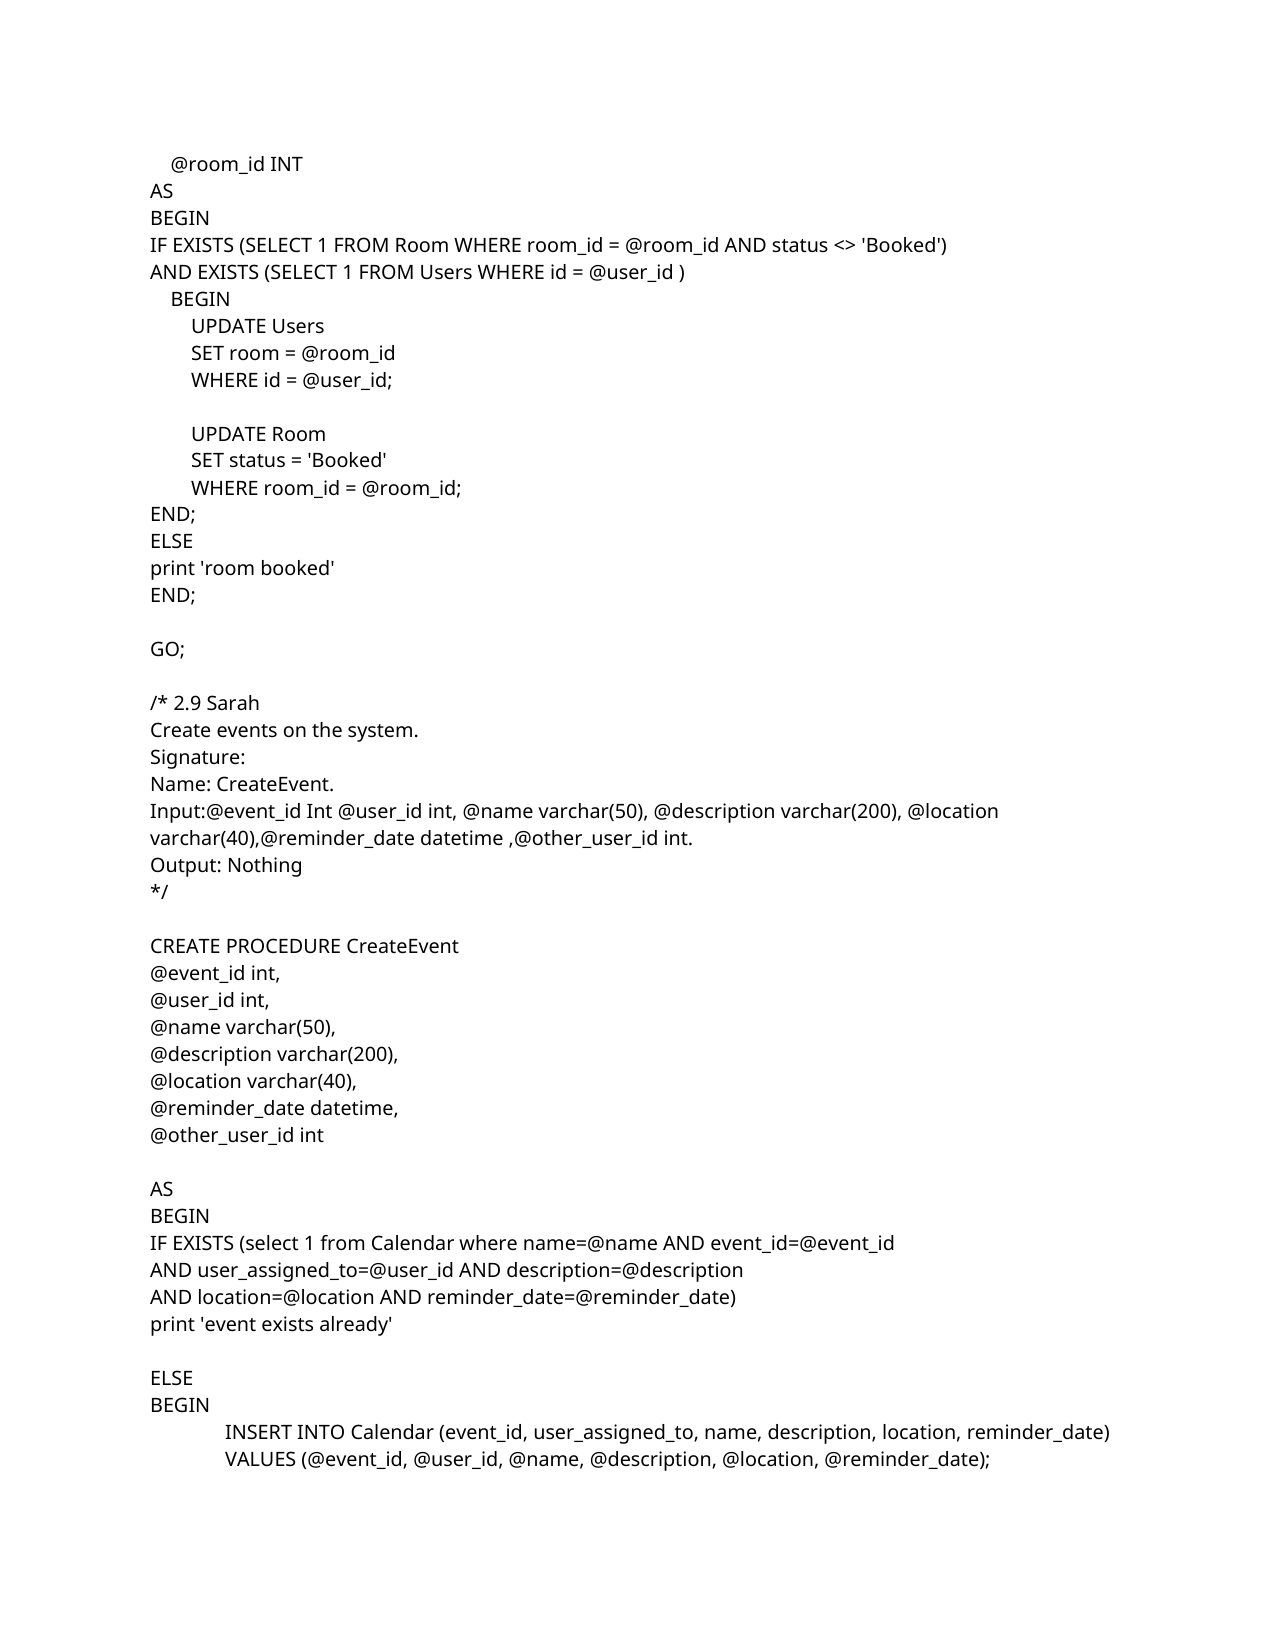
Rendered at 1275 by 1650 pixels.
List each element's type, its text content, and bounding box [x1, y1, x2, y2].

text VALUES (@event_id, @user_id, @name, @description, @location, @reminder_date); [150, 1445, 1125, 1472]
text AS [150, 1175, 1125, 1202]
text @description varchar(200), [150, 1040, 1125, 1067]
text @event_id int, [150, 959, 1125, 986]
text @location varchar(40), [150, 1067, 1125, 1094]
text GO; [150, 636, 1125, 663]
text WHERE id = @user_id; [150, 366, 1125, 393]
text UPDATE Users [150, 312, 1125, 339]
text CREATE PROCEDURE CreateEvent [150, 932, 1125, 959]
text AND location=@location AND reminder_date=@reminder_date) [150, 1283, 1125, 1310]
text Signature: [150, 743, 1125, 771]
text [150, 1418, 1125, 1445]
text /* 2.9 Sarah [150, 689, 1125, 717]
text WHERE room_id = @room_id; [150, 474, 1125, 501]
text BEGIN [150, 204, 1125, 231]
text SET status = 'Booked' [150, 447, 1125, 474]
text ELSE [150, 528, 1125, 555]
text Input:@event_id Int @user_id int, @name varchar(50), @description varchar(200), @location varchar(40),@reminder_date datetime ,@other_user_id int. [150, 797, 1125, 851]
text AND EXISTS (SELECT 1 FROM Users WHERE id = @user_id ) [150, 258, 1125, 285]
text IF EXISTS (SELECT 1 FROM Room WHERE room_id = @room_id AND status <> 'Booked') [150, 231, 1125, 258]
text print 'event exists already' [150, 1310, 1125, 1337]
text @reminder_date datetime, [150, 1094, 1125, 1121]
text SET room = @room_id [150, 339, 1125, 366]
text END; [150, 582, 1125, 609]
text AS [150, 177, 1125, 204]
text BEGIN [150, 1202, 1125, 1229]
text */ [150, 878, 1125, 905]
text ELSE [150, 1364, 1125, 1391]
text IF EXISTS (select 1 from Calendar where name=@name AND event_id=@event_id [150, 1229, 1125, 1256]
text UPDATE Room [150, 420, 1125, 447]
text print 'room booked' [150, 555, 1125, 582]
text END; [150, 501, 1125, 528]
text BEGIN [150, 1391, 1125, 1418]
text @name varchar(50), [150, 1013, 1125, 1040]
text BEGIN [150, 285, 1125, 312]
text Create events on the system. [150, 717, 1125, 743]
text @user_id int, [150, 986, 1125, 1013]
text AND user_assigned_to=@user_id AND description=@description [150, 1256, 1125, 1283]
text @other_user_id int [150, 1121, 1125, 1148]
text @room_id INT [150, 150, 1125, 177]
text Output: Nothing [150, 851, 1125, 878]
text Name: CreateEvent. [150, 771, 1125, 797]
